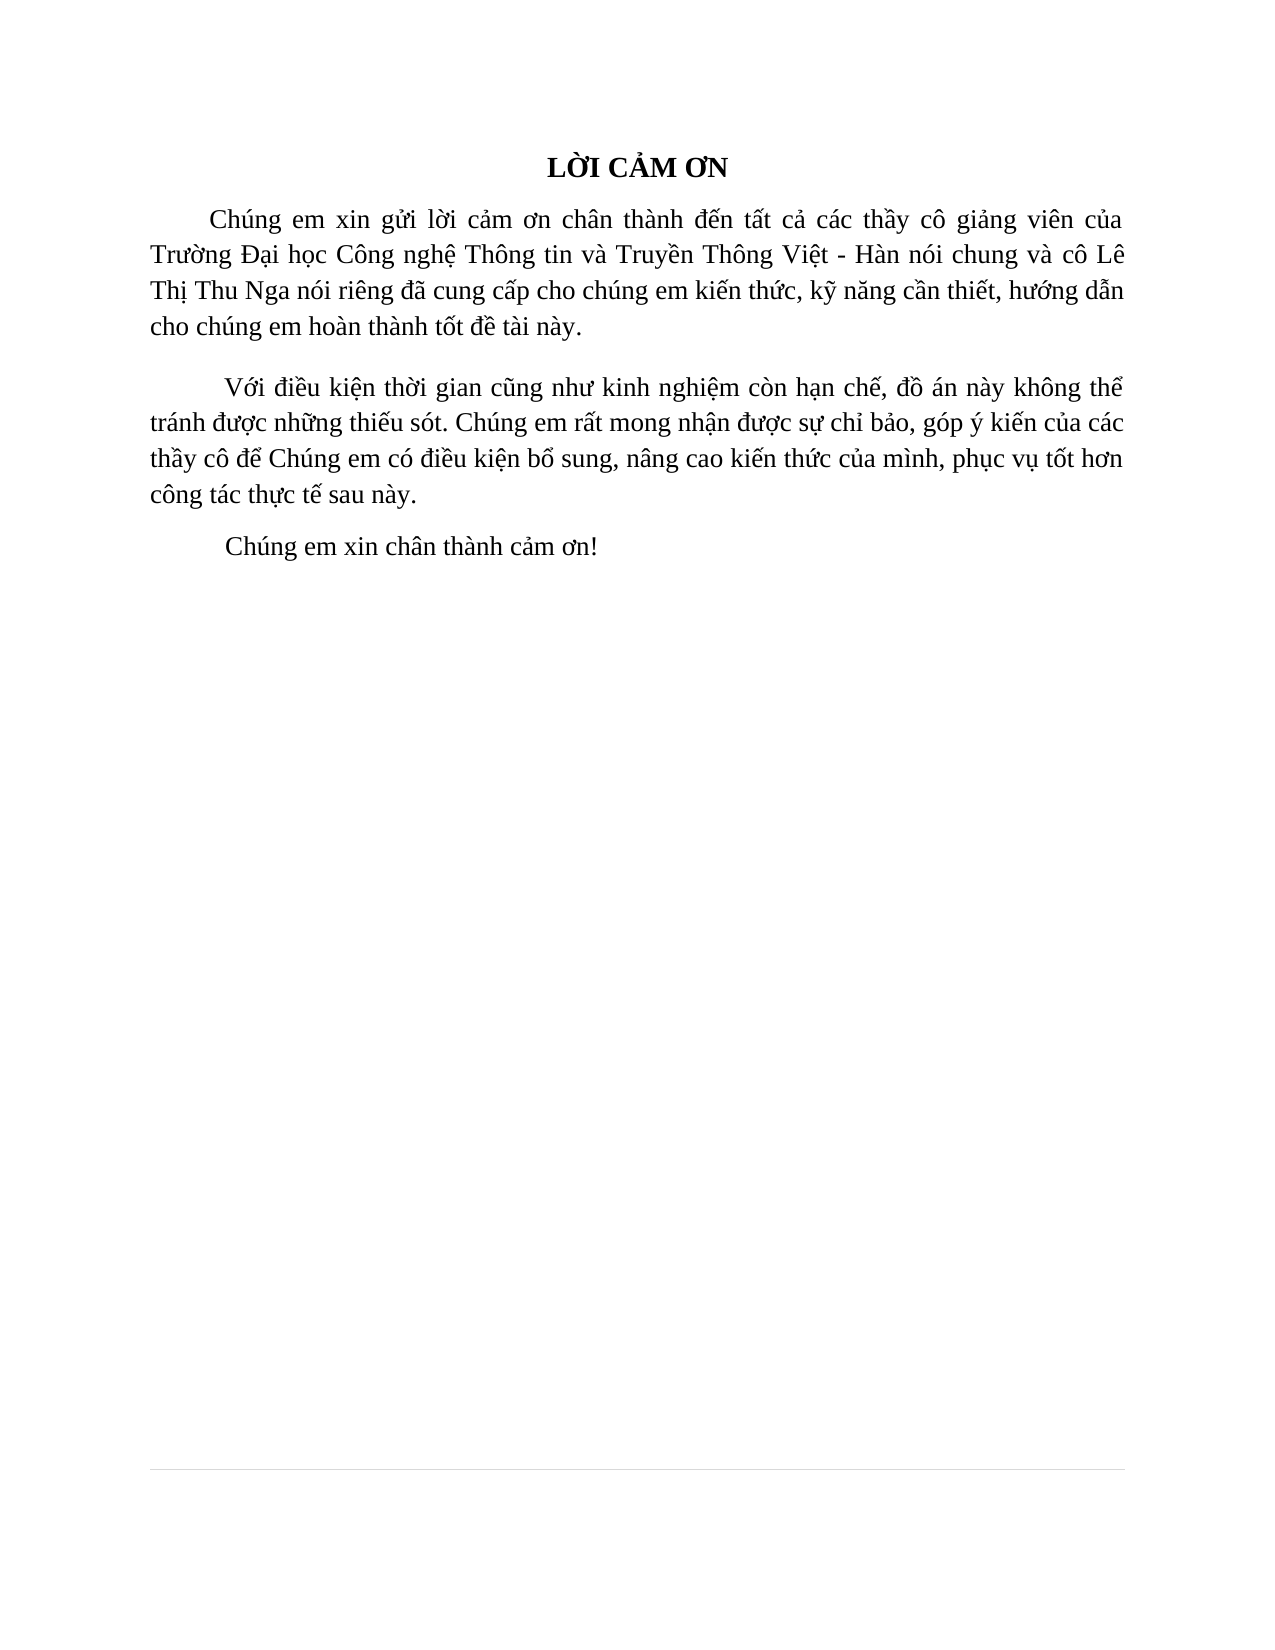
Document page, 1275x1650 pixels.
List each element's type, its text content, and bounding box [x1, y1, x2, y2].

text Với điều kiện thời gian cũng như kinh nghiệm còn hạn chế, đồ án này không thể tránh được những thiếu sót. Chúng em rất mong nhận được sự chỉ bảo, góp ý kiến của các thầy cô để Chúng em có điều kiện bổ sung, nâng cao kiến thức của mình, phục vụ tốt hơn công tác thực tế sau này. [150, 473, 1125, 509]
text Chúng em xin chân thành cảm ơn! [150, 530, 1125, 561]
text LỜI CẢM ƠN [150, 150, 1125, 183]
text Với điều kiện thời gian cũng như kinh nghiệm còn hạn chế, đồ án này không thể tránh được những thiếu sót. Chúng em rất mong nhận được sự chỉ bảo, góp ý kiến của các thầy cô để Chúng em có điều kiện bổ sung, nâng cao kiến thức của mình, phục vụ tốt hơn công tác thực tế sau này. [150, 371, 1125, 406]
text Chúng em xin gửi lời cảm ơn chân thành đến tất cả các thầy cô giảng viên của Trường Đại học Công nghệ Thông tin và Truyền Thông Việt - Hàn nói chung và cô Lê Thị Thu Nga nói riêng đã cung cấp cho chúng em kiến thức, kỹ năng cần thiết, hướng dẫn cho chúng em hoàn thành tốt đề tài này. [150, 203, 1125, 341]
